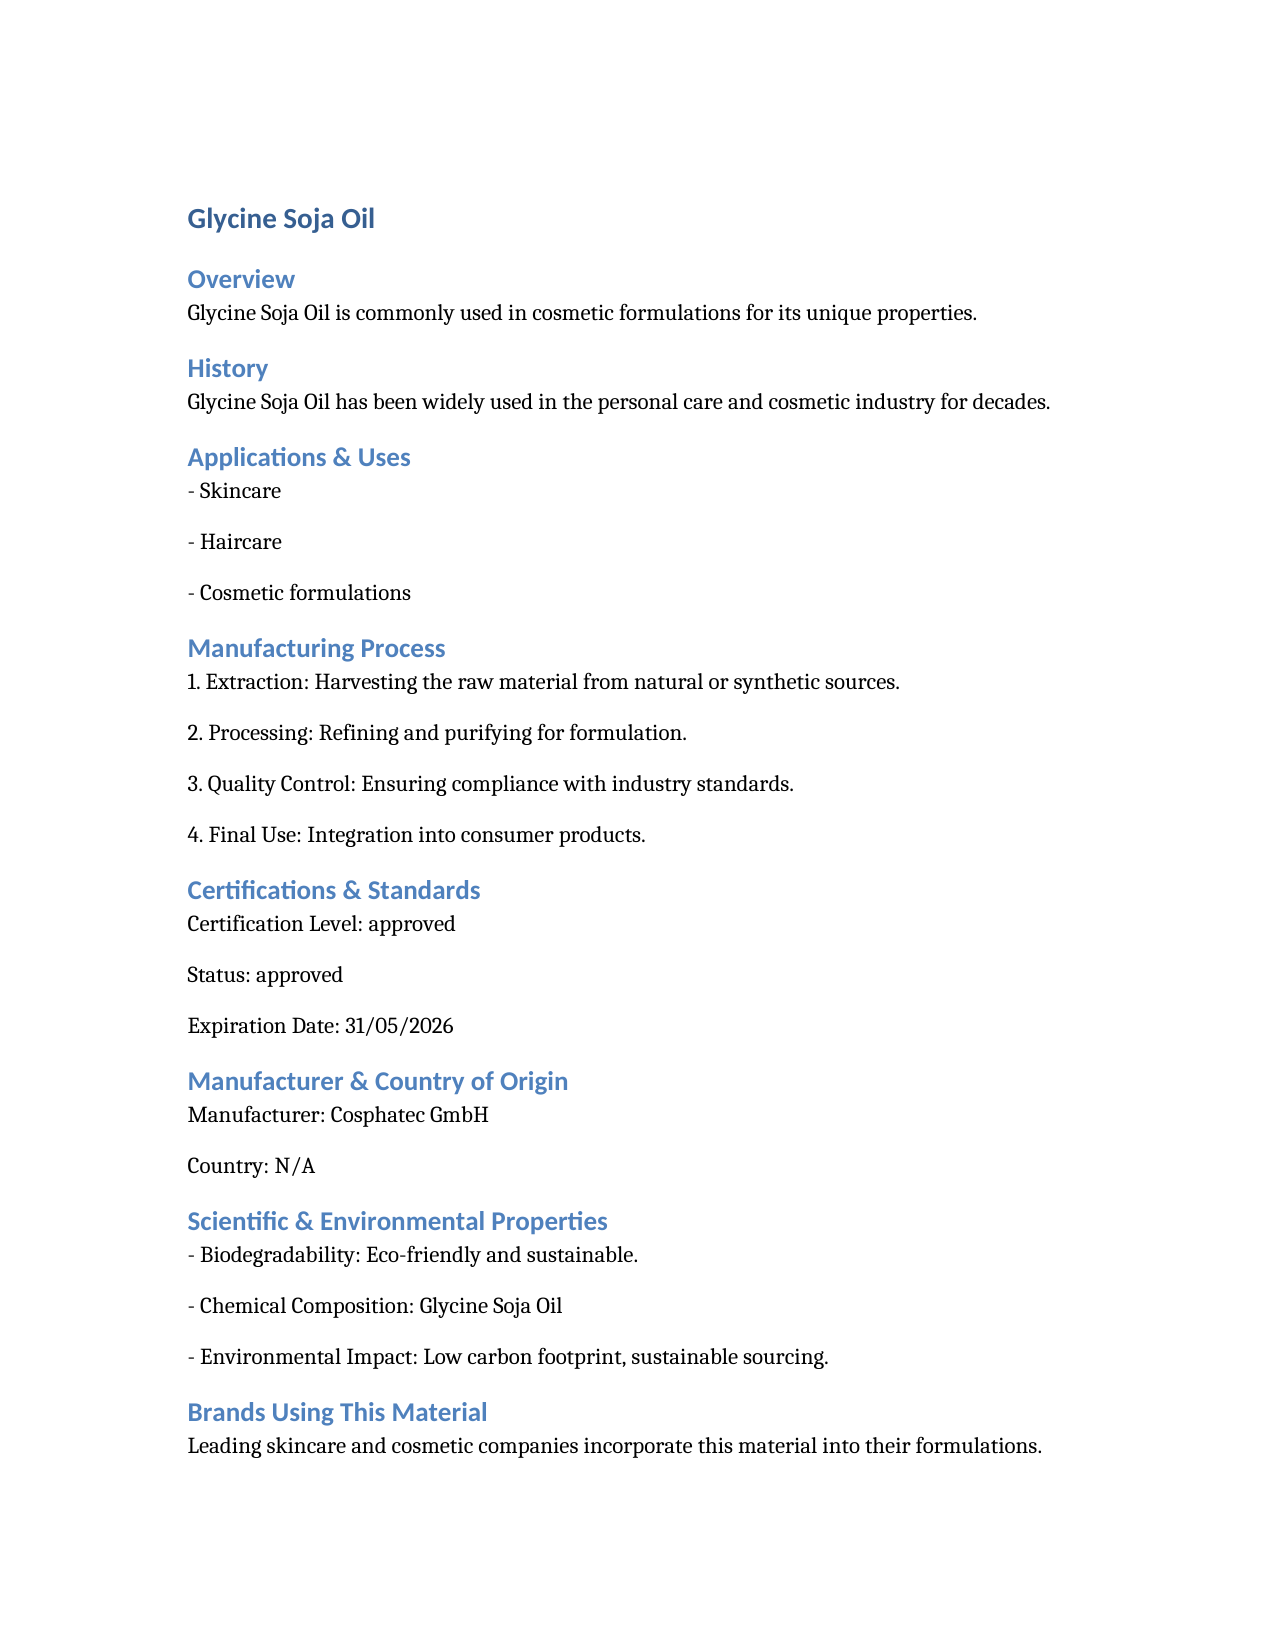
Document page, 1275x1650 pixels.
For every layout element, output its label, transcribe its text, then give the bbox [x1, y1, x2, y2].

subtitle Manufacturing Process [187, 631, 1087, 664]
text Country: N/A [187, 1153, 1087, 1179]
text Status: approved [187, 962, 1087, 988]
subtitle Brands Using This Material [187, 1395, 1087, 1428]
text - Environmental Impact: Low carbon footprint, sustainable sourcing. [187, 1344, 1087, 1370]
subtitle Certifications & Standards [187, 873, 1087, 906]
text - Cosmetic formulations [187, 580, 1087, 606]
text Expiration Date: 31/05/2026 [187, 1013, 1087, 1039]
subtitle Manufacturer & Country of Origin [187, 1064, 1087, 1097]
text Glycine Soja Oil is commonly used in cosmetic formulations for its unique properties. [187, 300, 1087, 326]
text - Biodegradability: Eco-friendly and sustainable. [187, 1242, 1087, 1268]
text 2. Processing: Refining and purifying for formulation. [187, 720, 1087, 746]
subtitle Glycine Soja Oil [187, 200, 1087, 236]
subtitle History [187, 351, 1087, 384]
text Glycine Soja Oil has been widely used in the personal care and cosmetic industry for decades. [187, 389, 1087, 415]
text - Skincare [187, 478, 1087, 504]
text - Chemical Composition: Glycine Soja Oil [187, 1293, 1087, 1319]
subtitle Applications & Uses [187, 440, 1087, 473]
text 1. Extraction: Harvesting the raw material from natural or synthetic sources. [187, 669, 1087, 695]
subtitle Overview [187, 262, 1087, 295]
subtitle Scientific & Environmental Properties [187, 1204, 1087, 1237]
text - Haircare [187, 529, 1087, 555]
text 4. Final Use: Integration into consumer products. [187, 822, 1087, 848]
text Leading skincare and cosmetic companies incorporate this material into their formulations. [187, 1433, 1087, 1459]
text Certification Level: approved [187, 911, 1087, 937]
text Manufacturer: Cosphatec GmbH [187, 1102, 1087, 1128]
text 3. Quality Control: Ensuring compliance with industry standards. [187, 771, 1087, 797]
